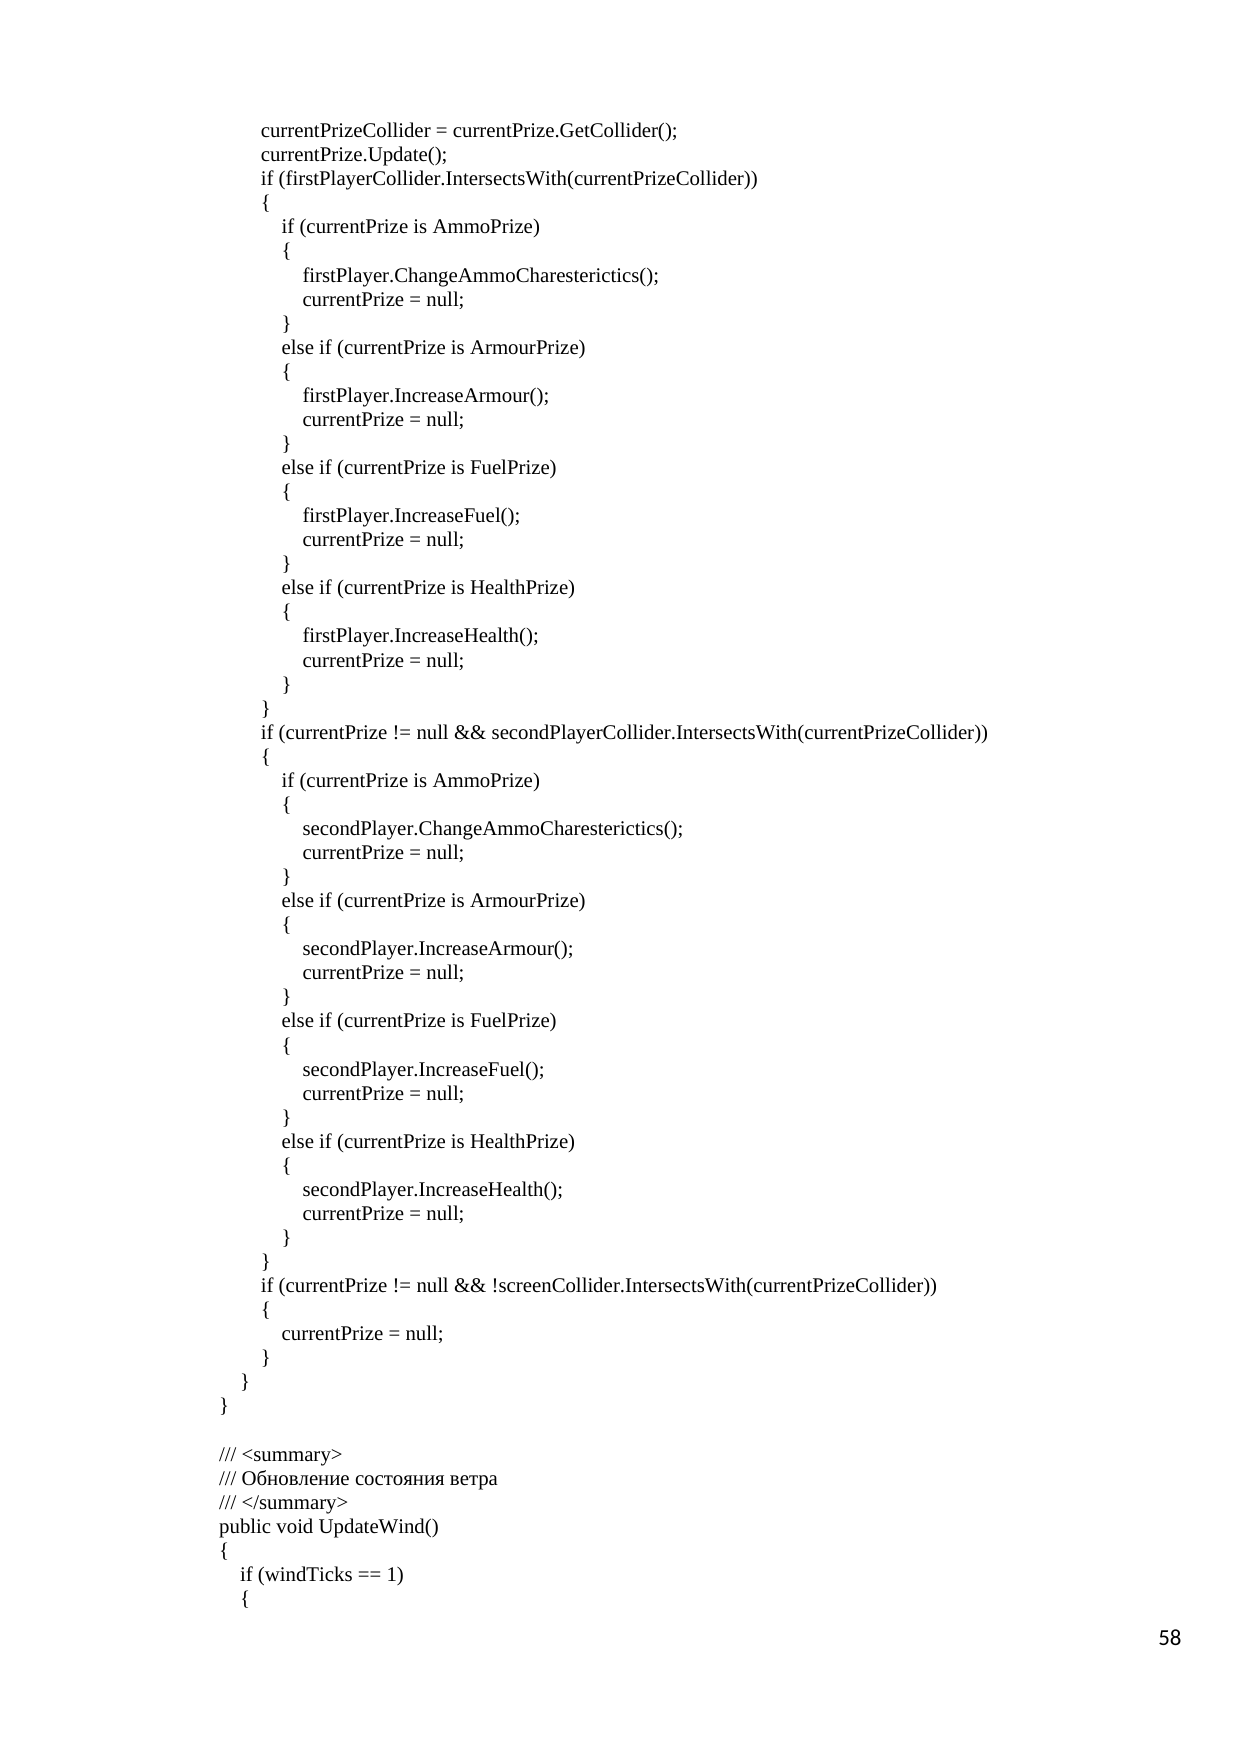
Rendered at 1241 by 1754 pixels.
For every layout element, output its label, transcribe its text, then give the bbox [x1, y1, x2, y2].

text } [177, 1249, 1181, 1273]
text currentPrize = null; [177, 960, 1181, 984]
text /// Обновление состояния ветра [177, 1466, 1181, 1490]
text else if (currentPrize is FuelPrize) [177, 1008, 1181, 1032]
text { [177, 1297, 1181, 1321]
text currentPrize = null; [177, 527, 1181, 551]
text } [177, 311, 1181, 335]
text currentPrize = null; [177, 840, 1181, 864]
text else if (currentPrize is HealthPrize) [177, 575, 1181, 599]
text { [177, 1538, 1181, 1562]
text else if (currentPrize is HealthPrize) [177, 1129, 1181, 1153]
text currentPrize = null; [177, 1321, 1181, 1345]
text else if (currentPrize is ArmourPrize) [177, 888, 1181, 912]
text { [177, 792, 1181, 816]
text public void UpdateWind() [177, 1514, 1181, 1538]
text secondPlayer.IncreaseArmour(); [177, 936, 1181, 960]
text currentPrizeCollider = currentPrize.GetCollider(); [177, 118, 1181, 142]
text { [177, 599, 1181, 623]
text firstPlayer.IncreaseFuel(); [177, 503, 1181, 527]
text if (firstPlayerCollider.IntersectsWith(currentPrizeCollider)) [177, 166, 1181, 190]
text { [177, 912, 1181, 936]
text firstPlayer.IncreaseHealth(); [177, 623, 1181, 647]
text if (currentPrize != null && secondPlayerCollider.IntersectsWith(currentPrizeCollider)) [177, 720, 1181, 744]
text { [177, 1032, 1181, 1057]
text { [177, 1586, 1181, 1610]
text } [177, 1393, 1181, 1417]
text } [177, 1345, 1181, 1369]
text currentPrize = null; [177, 287, 1181, 311]
text { [177, 238, 1181, 262]
text { [177, 744, 1181, 768]
text else if (currentPrize is ArmourPrize) [177, 335, 1181, 359]
text if (currentPrize is AmmoPrize) [177, 214, 1181, 238]
text currentPrize = null; [177, 647, 1181, 672]
text } [177, 984, 1181, 1008]
text else if (currentPrize is FuelPrize) [177, 455, 1181, 479]
text } [177, 1225, 1181, 1249]
text { [177, 190, 1181, 214]
text /// <summary> [177, 1442, 1181, 1466]
text secondPlayer.ChangeAmmoCharesterictics(); [177, 816, 1181, 840]
text currentPrize = null; [177, 1081, 1181, 1105]
text } [177, 672, 1181, 696]
text if (currentPrize is AmmoPrize) [177, 768, 1181, 792]
text if (windTicks == 1) [177, 1562, 1181, 1586]
text } [177, 696, 1181, 720]
text currentPrize = null; [177, 1201, 1181, 1225]
text } [177, 1105, 1181, 1129]
text } [177, 551, 1181, 575]
text { [177, 479, 1181, 503]
text { [177, 1153, 1181, 1177]
text if (currentPrize != null && !screenCollider.IntersectsWith(currentPrizeCollider)) [177, 1273, 1181, 1297]
text /// </summary> [177, 1490, 1181, 1514]
text firstPlayer.IncreaseArmour(); [177, 383, 1181, 407]
text secondPlayer.IncreaseHealth(); [177, 1177, 1181, 1201]
text } [177, 1369, 1181, 1393]
text secondPlayer.IncreaseFuel(); [177, 1057, 1181, 1081]
text } [177, 431, 1181, 455]
text currentPrize.Update(); [177, 142, 1181, 166]
text firstPlayer.ChangeAmmoCharesterictics(); [177, 262, 1181, 287]
text currentPrize = null; [177, 407, 1181, 431]
text } [177, 864, 1181, 888]
text { [177, 359, 1181, 383]
